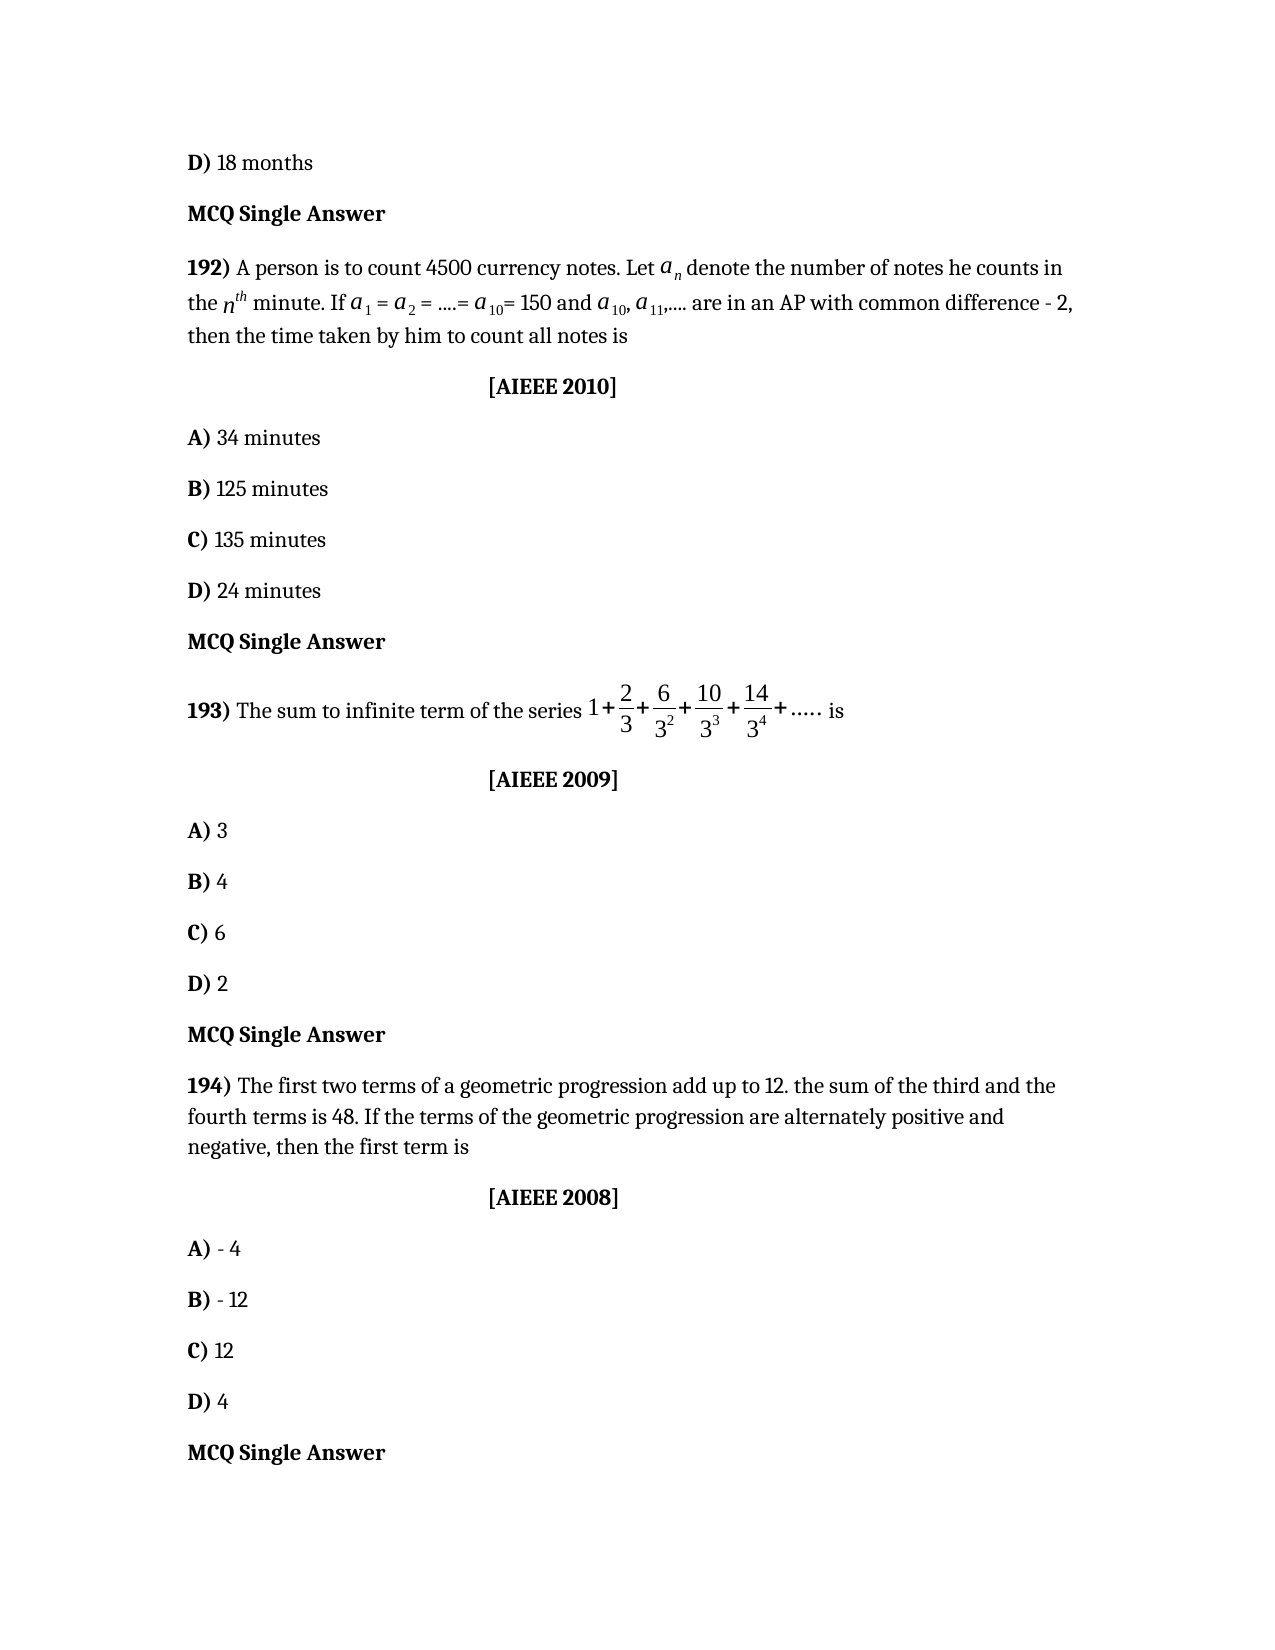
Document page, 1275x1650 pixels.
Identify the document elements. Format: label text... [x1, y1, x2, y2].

text C) 12 [187, 1338, 1087, 1364]
text [AIEEE 2009] [187, 767, 1087, 793]
text MCQ Single Answer [187, 1440, 1087, 1466]
text MCQ Single Answer [187, 629, 1087, 655]
text A) 3 [187, 818, 1087, 844]
text A) - 4 [187, 1236, 1087, 1262]
text C) 6 [187, 920, 1087, 946]
text MCQ Single Answer [187, 201, 1087, 227]
text B) 4 [187, 869, 1087, 895]
text D) 24 minutes [187, 578, 1087, 604]
text [AIEEE 2010] [187, 373, 1087, 400]
text 194) The first two terms of a geometric progression add up to 12. the sum of the third and the fourth terms is 48. If the terms of the geometric progression are alternately positive and negative, then the first term is [187, 1073, 1087, 1160]
text D) 4 [187, 1389, 1087, 1415]
text D) 18 months [187, 150, 1087, 176]
text C) 135 minutes [187, 527, 1087, 553]
text D) 2 [187, 971, 1087, 997]
text B) - 12 [187, 1287, 1087, 1313]
text B) 125 minutes [187, 476, 1087, 502]
text A) 34 minutes [187, 424, 1087, 451]
text [AIEEE 2008] [187, 1185, 1087, 1211]
text 193) The sum to infinite term of the series is [187, 680, 1087, 742]
text 192) A person is to count 4500 currency notes. Let denote the number of notes he counts in the minute. If = = ....= = 150 and , ,.... are in an AP with common difference - 2, then the time taken by him to count all notes is [187, 252, 1087, 349]
text MCQ Single Answer [187, 1022, 1087, 1048]
